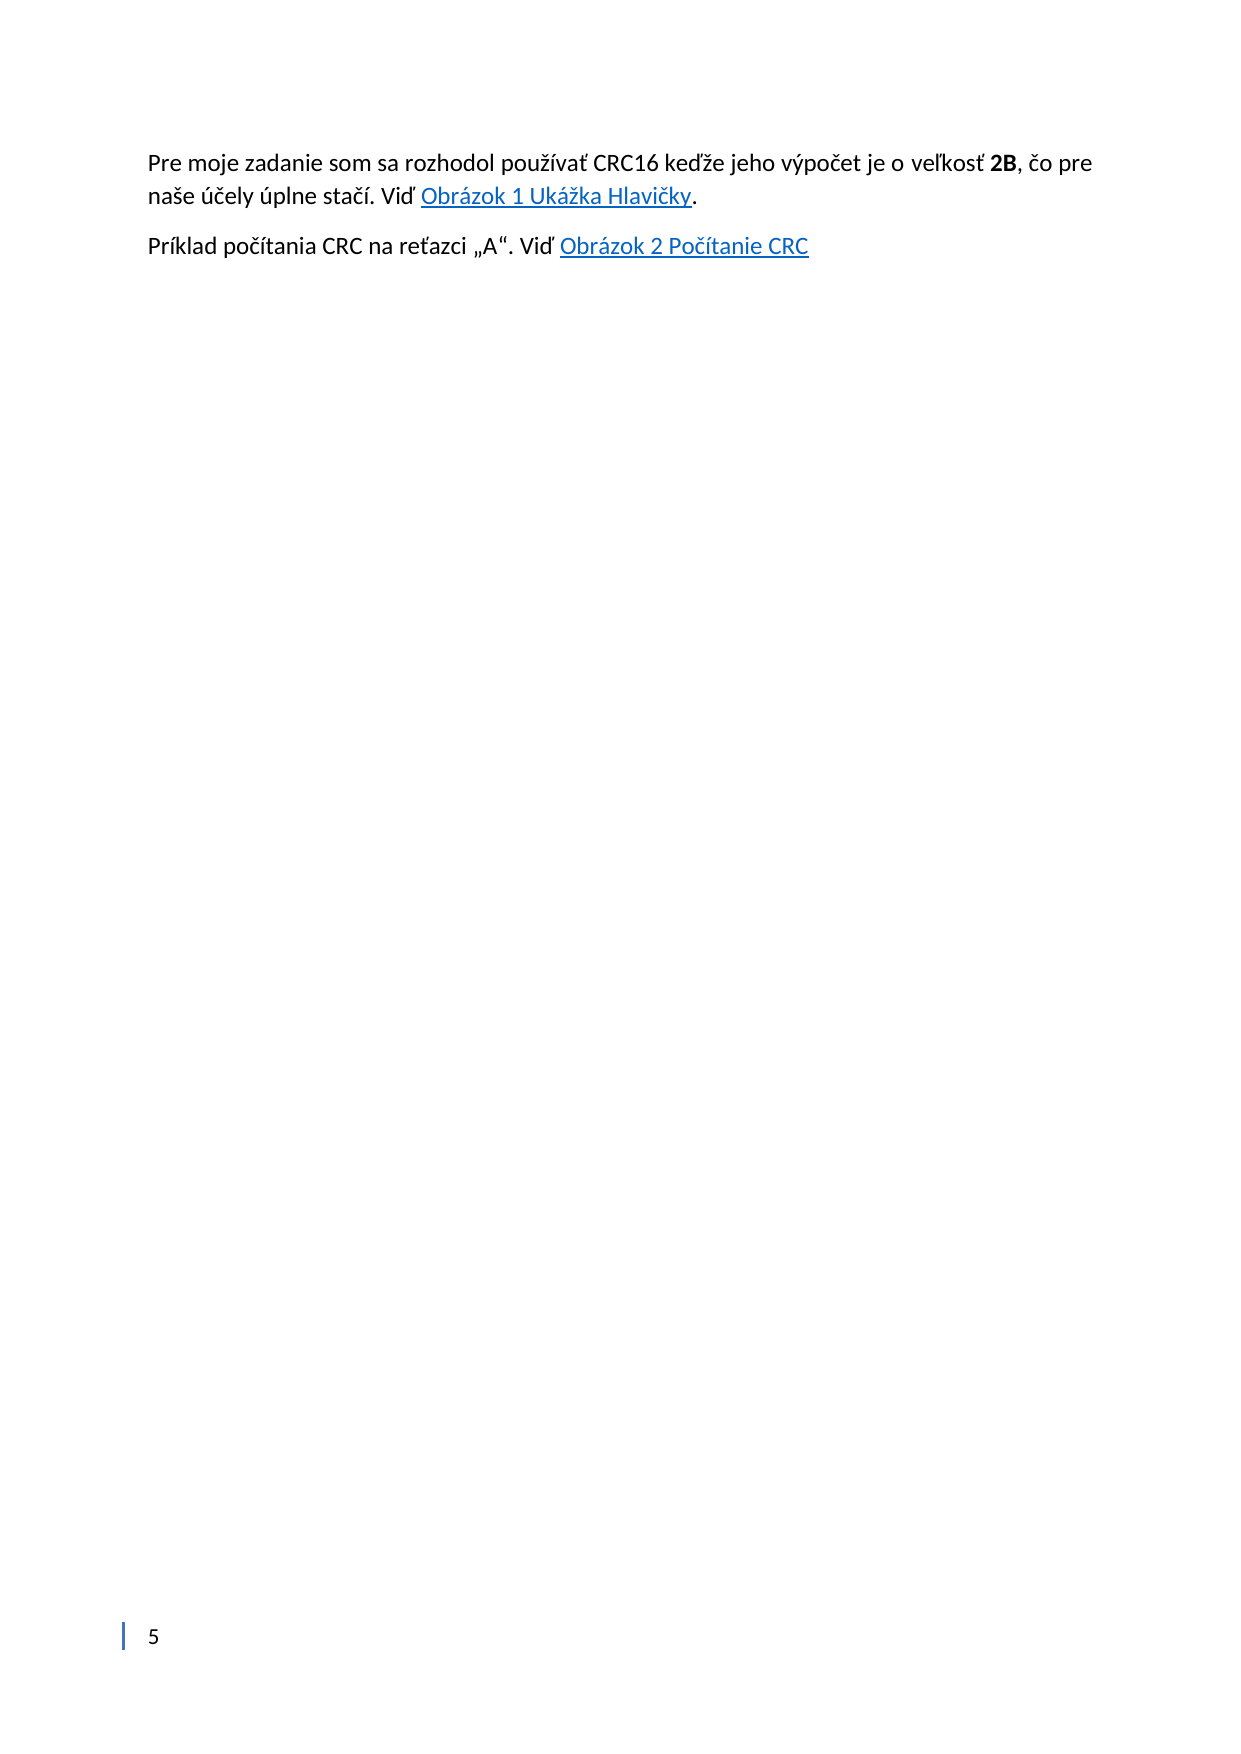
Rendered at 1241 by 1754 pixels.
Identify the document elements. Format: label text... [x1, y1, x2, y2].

text Príklad počítania CRC na reťazci „A“. Viď Obrázok 2 Počítanie CRC [148, 230, 1093, 261]
text Pre moje zadanie som sa rozhodol používať CRC16 keďže jeho výpočet je o veľkosť 2B, čo pre naše účely úplne stačí. Viď Obrázok 1 Ukážka Hlavičky. [148, 148, 1093, 211]
